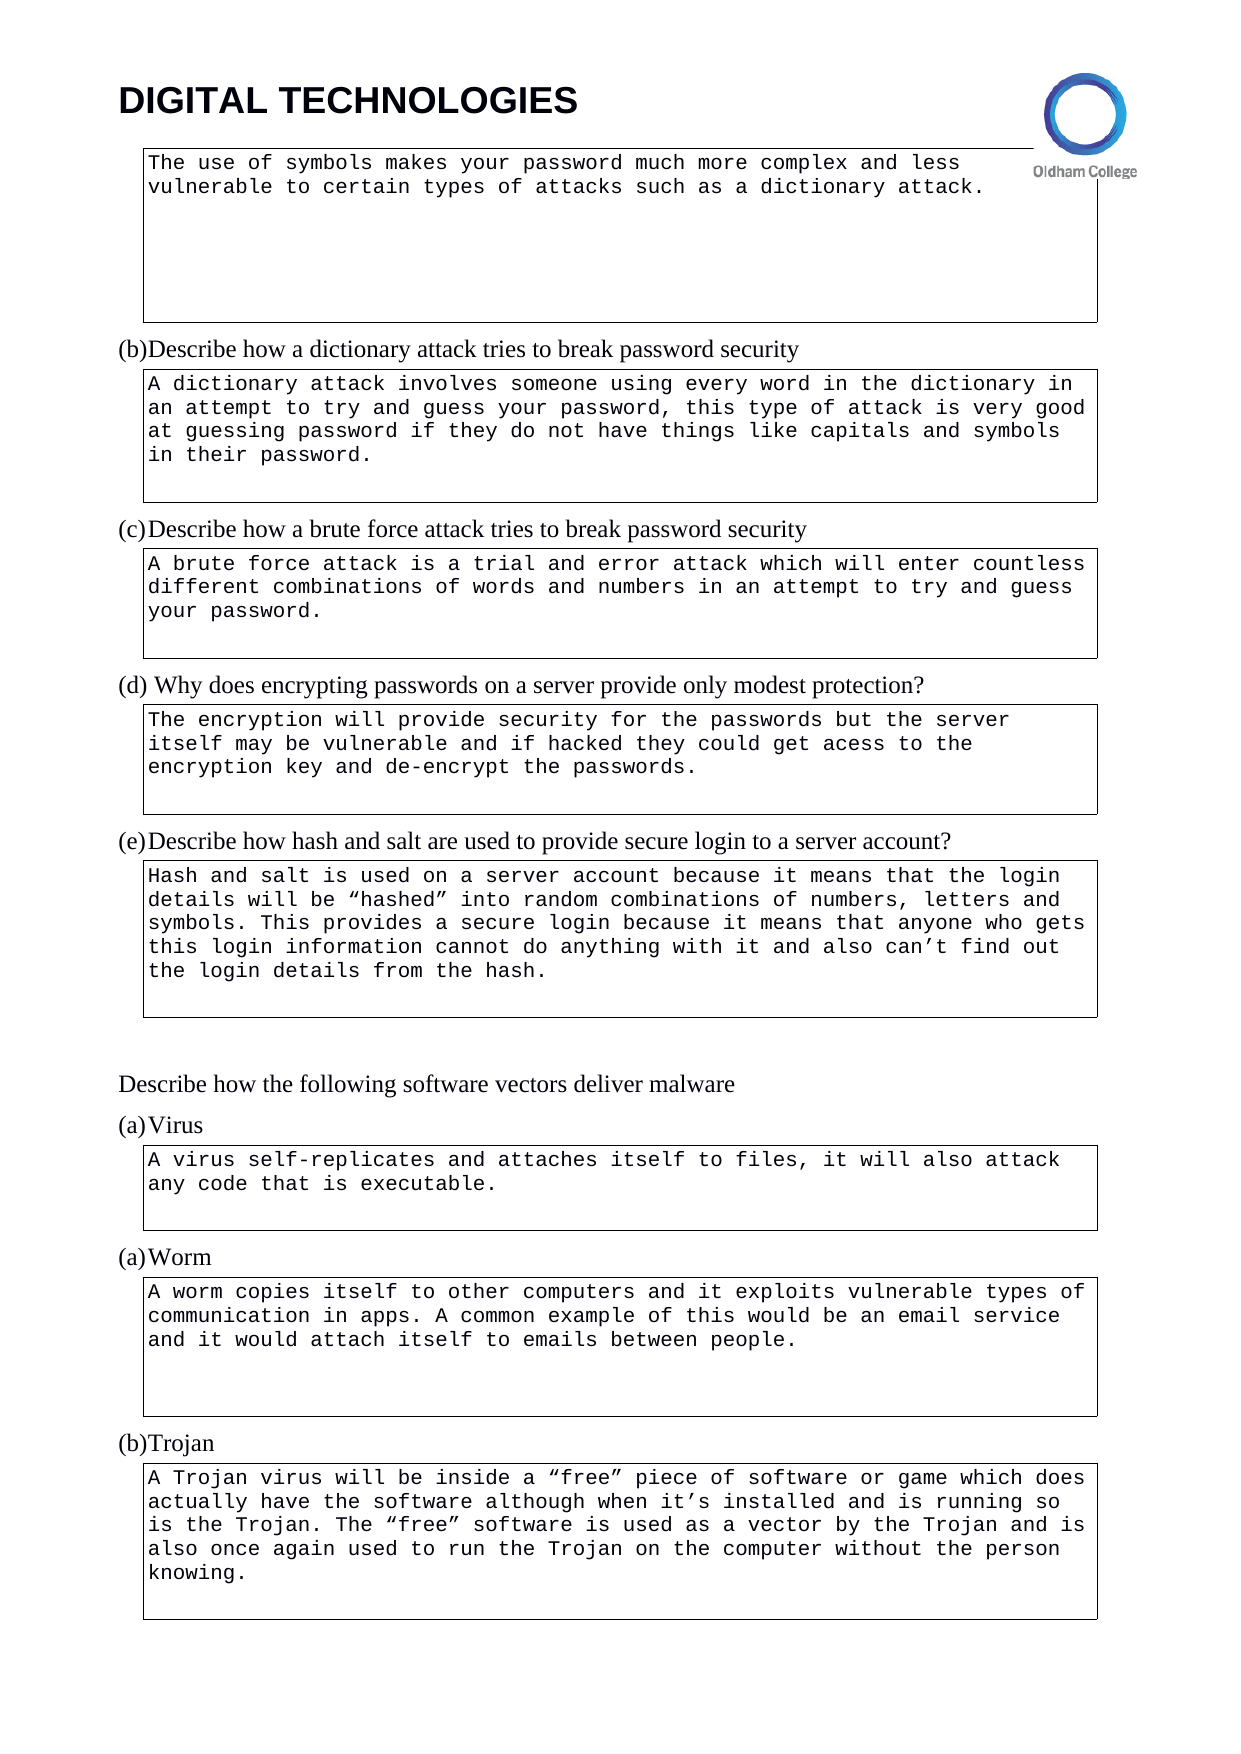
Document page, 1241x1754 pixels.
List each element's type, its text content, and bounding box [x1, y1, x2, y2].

picture [1033, 73, 1137, 179]
list Describe how a brute force attack tries to break password security [118, 514, 1122, 542]
list Worm [118, 1242, 1122, 1271]
list Describe how hash and salt are used to provide secure login to a server account? [118, 826, 1122, 854]
list Why does encrypting passwords on a server provide only modest protection? [118, 670, 1122, 698]
text A dictionary attack involves someone using every word in the dictionary in an attempt to try and guess your password, this type of attack is very good at guessing password if they do not have things like capitals and symbols in their password. [144, 370, 1097, 468]
list Trojan [118, 1428, 1122, 1457]
text A virus self-replicates and attaches itself to files, it will also attack any code that is executable. [144, 1146, 1097, 1196]
text A Trojan virus will be inside a “free” piece of software or game which does actually have the software although when it’s installed and is running so is the Trojan. The “free” software is used as a vector by the Trojan and is also once again used to run the Trojan on the computer without the person knowing. [144, 1464, 1097, 1585]
text The encryption will provide security for the passwords but the server itself may be vulnerable and if hacked they could get acess to the encryption key and de-encrypt the passwords. [144, 705, 1097, 780]
text The use of symbols makes your password much more complex and less vulnerable to certain types of attacks such as a dictionary attack. [144, 149, 1097, 200]
text Describe how the following software vectors deliver malware [118, 1069, 1122, 1098]
list Virus [118, 1110, 1122, 1139]
text A brute force attack is a trial and error attack which will enter countless different combinations of words and numbers in an attempt to try and guess your password. [144, 549, 1097, 624]
text Hash and salt is used on a server account because it means that the login details will be “hashed” into random combinations of numbers, letters and symbols. This provides a secure login because it means that anyone who gets this login information cannot do anything with it and also can’t find out the login details from the hash. [144, 861, 1097, 983]
text A worm copies itself to other computers and it exploits vulnerable types of communication in apps. A common example of this would be an email service and it would attach itself to emails between people. [144, 1278, 1097, 1352]
list Describe how a dictionary attack tries to break password security [118, 334, 1122, 363]
